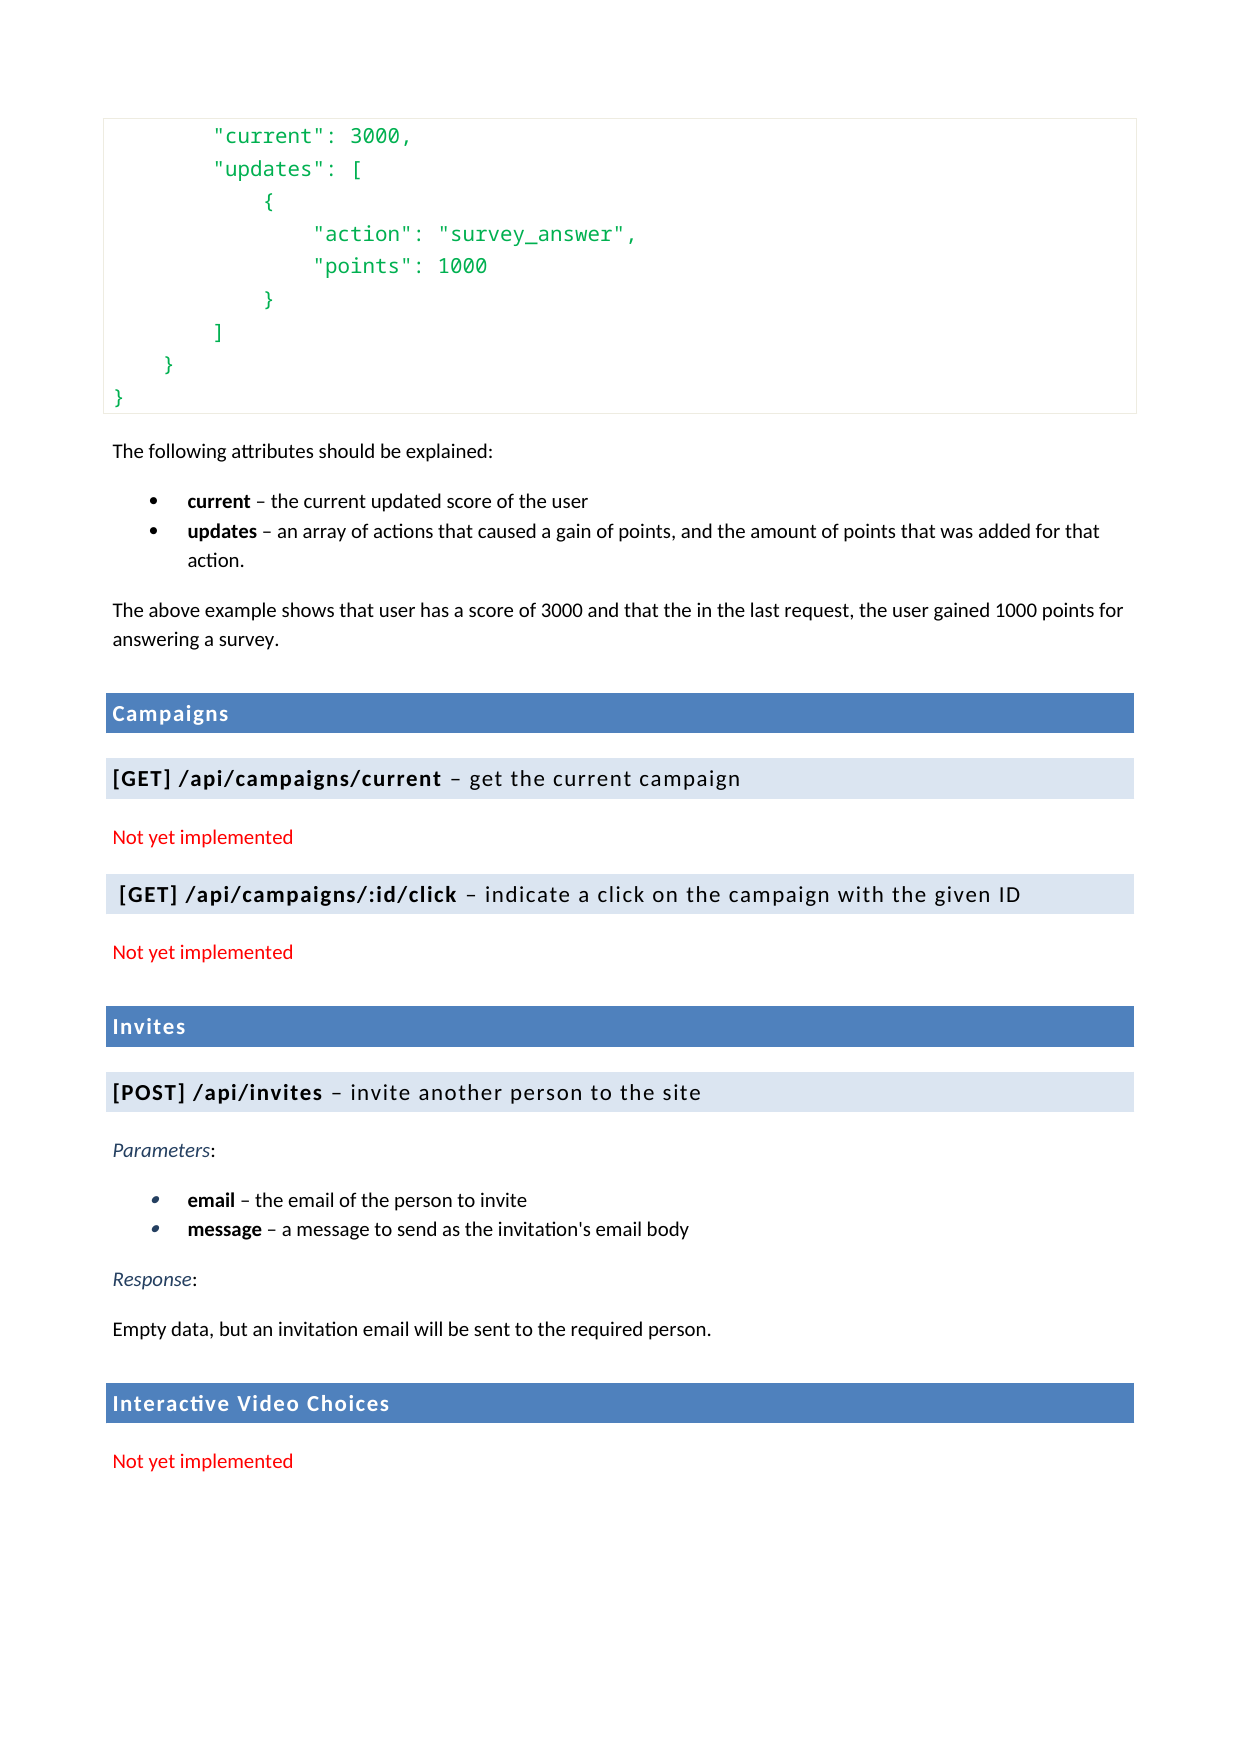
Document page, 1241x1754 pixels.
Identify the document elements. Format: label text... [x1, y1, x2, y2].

text Parameters: [112, 1137, 1128, 1162]
text Not yet implemented [112, 824, 1128, 849]
subtitle Campaigns [112, 699, 1128, 727]
subtitle [GET] /api/campaigns/current – get the current campaign [112, 765, 1128, 793]
subtitle [POST] /api/invites – invite another person to the site [112, 1078, 1128, 1106]
list current – the current updated score of the user [150, 489, 1128, 514]
text Not yet implemented [112, 939, 1128, 965]
list updates – an array of actions that caused a gain of points, and the amount of points that was added for that action. [150, 518, 1128, 572]
text Response: [112, 1266, 1128, 1292]
text { [104, 183, 1136, 215]
text The above example shows that user has a score of 3000 and that the in the last request, the user gained 1000 points for answering a survey. [112, 597, 1128, 652]
text The following attributes should be explained: [112, 439, 1128, 464]
text } [104, 346, 1136, 378]
text ] [104, 314, 1136, 345]
text "action": "survey_answer", [104, 216, 1136, 247]
text "current": 3000, [104, 119, 1136, 150]
list email – the email of the person to invite [150, 1187, 1128, 1212]
text "updates": [ [104, 151, 1136, 182]
subtitle [GET] /api/campaigns/:id/click – indicate a click on the campaign with the given ID [112, 880, 1128, 908]
text } [104, 281, 1136, 313]
list message – a message to send as the invitation's email body [150, 1216, 1128, 1242]
text Empty data, but an invitation email will be sent to the required person. [112, 1316, 1128, 1342]
text Not yet implemented [112, 1448, 1128, 1474]
text } [104, 379, 1136, 413]
subtitle Interactive Video Choices [112, 1389, 1128, 1417]
text "points": 1000 [104, 248, 1136, 280]
subtitle Invites [112, 1012, 1128, 1040]
